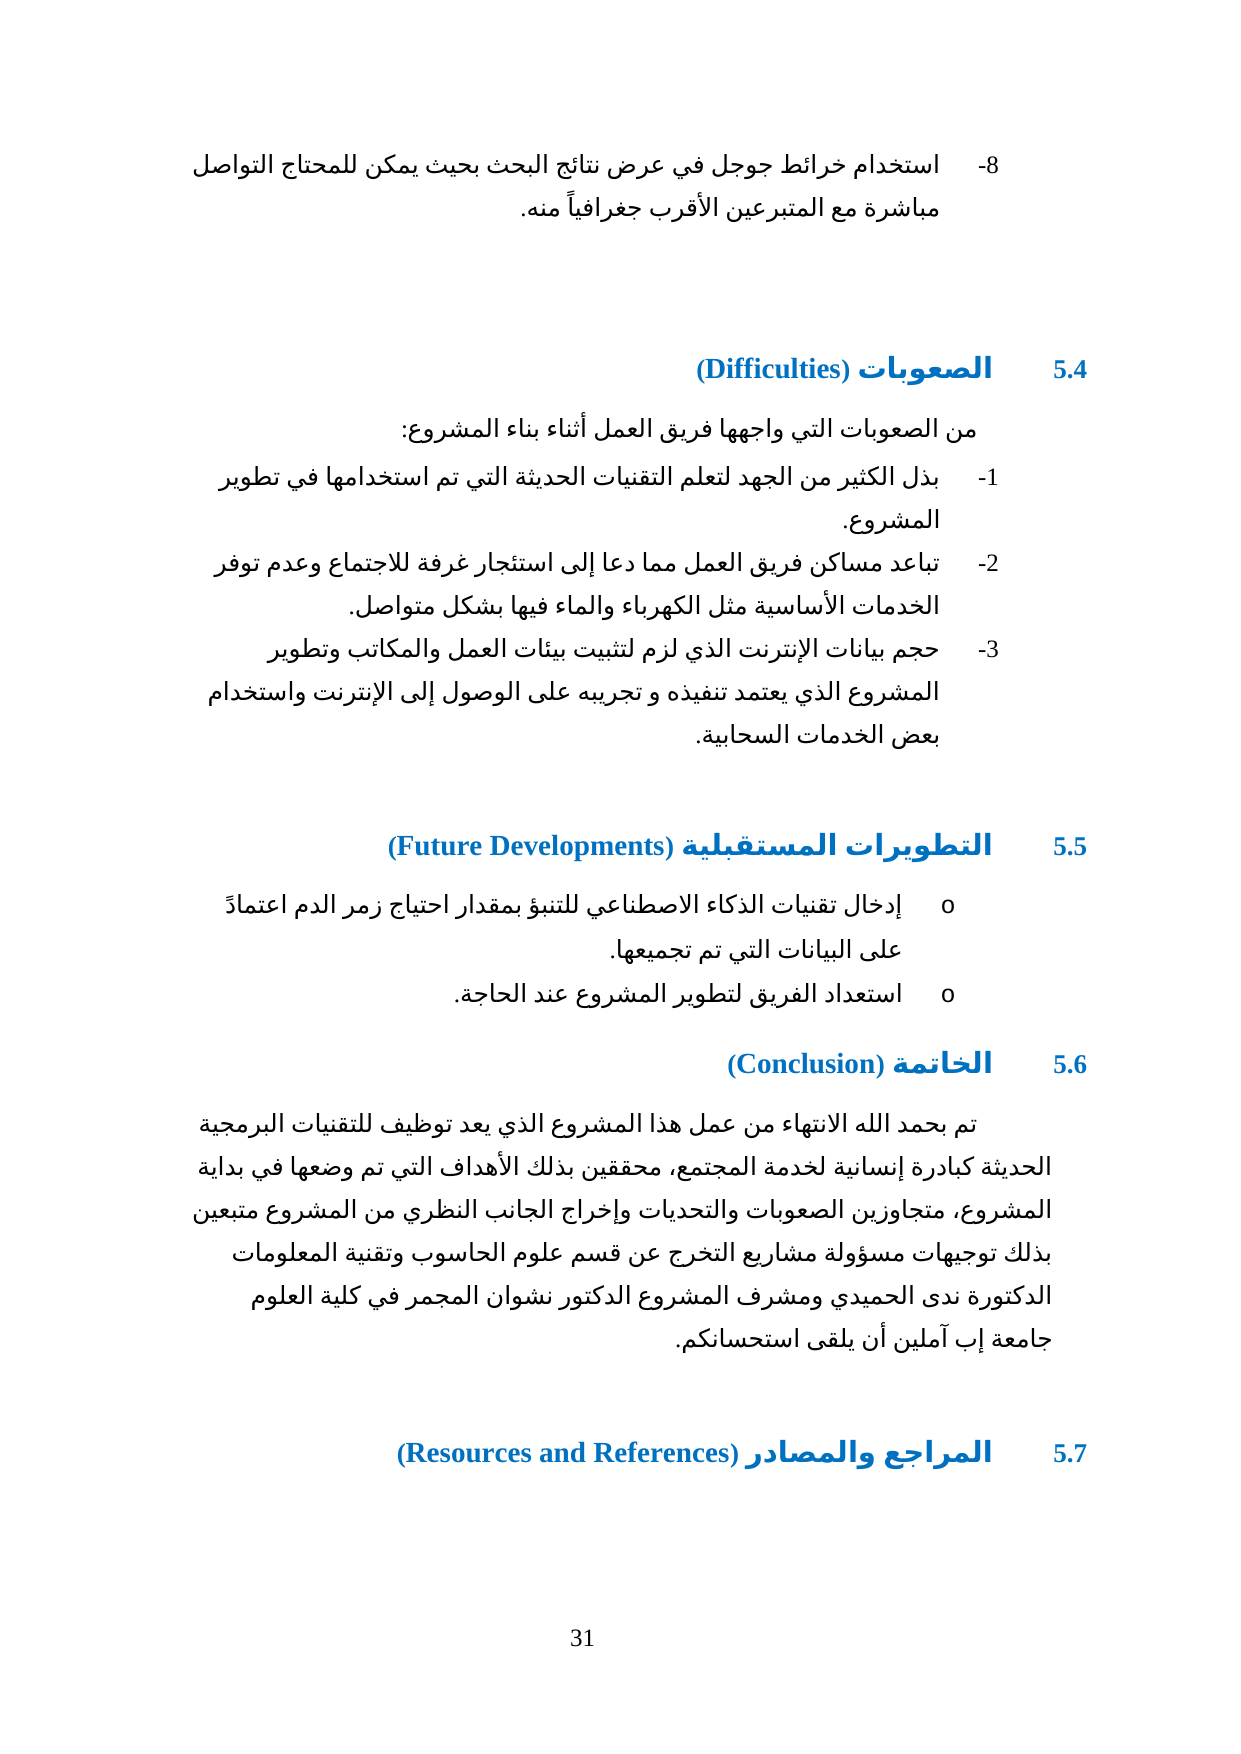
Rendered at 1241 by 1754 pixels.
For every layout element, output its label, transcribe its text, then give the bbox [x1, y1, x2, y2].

subtitle المراجع والمصادر (Resources and References) [187, 1436, 1053, 1469]
subtitle التطويرات المستقبلية (Future Developments) [187, 828, 1053, 861]
text من الصعوبات التي واجهها فريق العمل أثناء بناء المشروع: [187, 414, 1053, 443]
subtitle الخاتمة (Conclusion) [187, 1046, 1053, 1079]
subtitle الصعوبات (Difficulties) [187, 352, 1053, 385]
list بذل الكثير من الجهد لتعلم التقنيات الحديثة التي تم استخدامها في تطوير المشروع. [187, 462, 978, 534]
list تباعد مساكن فريق العمل مما دعا إلى استئجار غرفة للاجتماع وعدم توفر الخدمات الأساسية مثل الكهرباء والماء فيها بشكل متواصل. [187, 548, 978, 620]
list استعداد الفريق لتطوير المشروع عند الحاجة. [187, 979, 941, 1009]
list حجم بيانات الإنترنت الذي لزم لتثبيت بيئات العمل والمكاتب وتطوير المشروع الذي يعتمد تنفيذه و تجريبه على الوصول إلى الإنترنت واستخدام بعض الخدمات السحابية. [187, 634, 978, 749]
list استخدام خرائط جوجل في عرض نتائج البحث بحيث يمكن للمحتاج التواصل مباشرة مع المتبرعين الأقرب جغرافياً منه. [187, 150, 978, 222]
list إدخال تقنيات الذكاء الاصطناعي للتنبؤ بمقدار احتياج زمر الدم اعتمادً على البيانات التي تم تجميعها. [187, 890, 941, 964]
